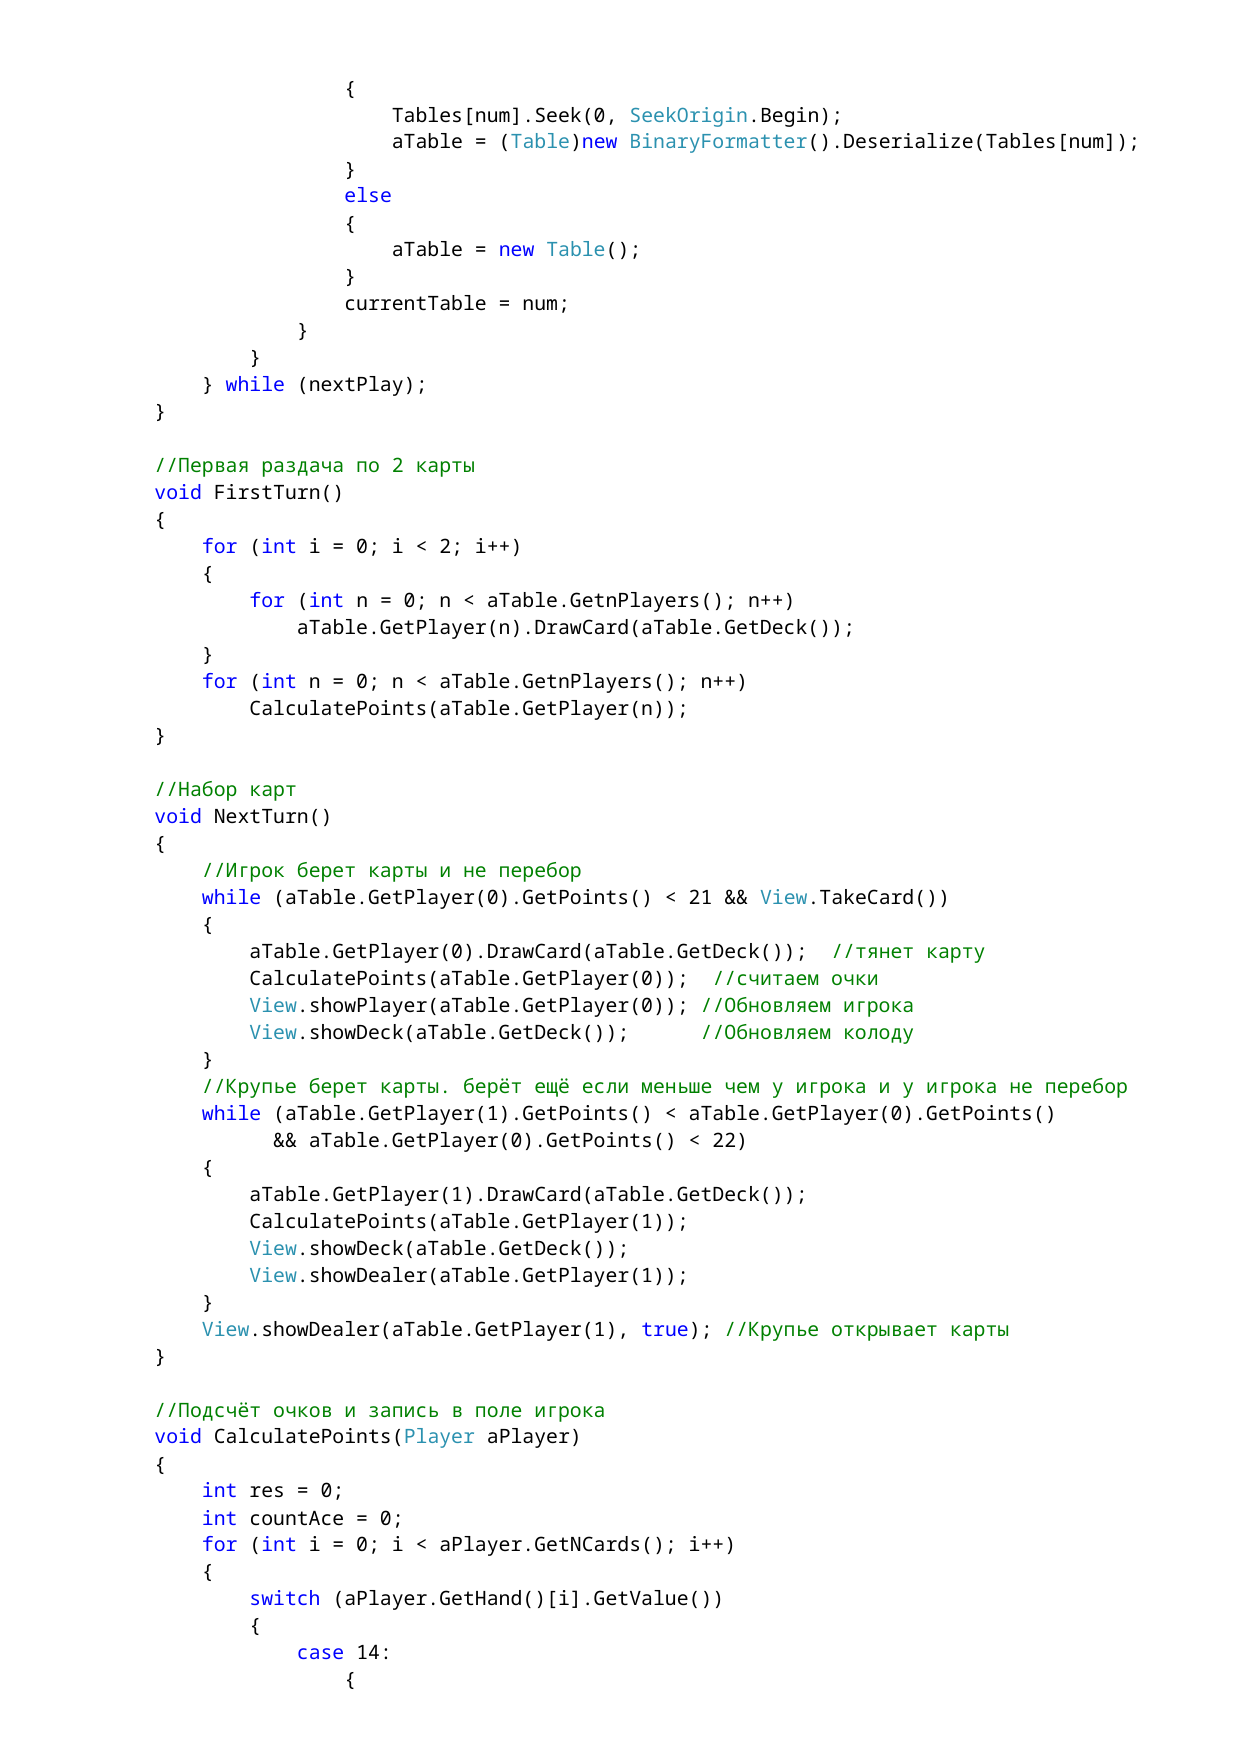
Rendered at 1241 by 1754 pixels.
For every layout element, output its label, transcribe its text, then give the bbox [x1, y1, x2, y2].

text CalculatePoints(aTable.GetPlayer(n)); [59, 694, 1211, 721]
text aTable.GetPlayer(1).DrawCard(aTable.GetDeck()); [59, 1180, 1211, 1207]
text case 14: [59, 1639, 1211, 1666]
text CalculatePoints(aTable.GetPlayer(0)); //считаем очки [59, 964, 1211, 991]
text while (aTable.GetPlayer(1).GetPoints() < aTable.GetPlayer(0).GetPoints() [59, 1099, 1211, 1126]
text { [59, 74, 1211, 101]
text void NextTurn() [59, 802, 1211, 829]
text { [59, 1558, 1211, 1585]
text } [59, 1342, 1211, 1369]
text { [59, 829, 1211, 856]
text CalculatePoints(aTable.GetPlayer(1)); [59, 1207, 1211, 1234]
text currentTable = num; [59, 290, 1211, 317]
text //Набор карт [59, 775, 1211, 802]
text View.showDealer(aTable.GetPlayer(1), true); //Крупье открывает карты [59, 1315, 1211, 1342]
text } [59, 1045, 1211, 1072]
text { [59, 1612, 1211, 1639]
text } [59, 317, 1211, 344]
text } while (nextPlay); [59, 371, 1211, 398]
text for (int i = 0; i < 2; i++) [59, 532, 1211, 559]
text //Игрок берет карты и не перебор [59, 856, 1211, 883]
text } [59, 155, 1211, 182]
text Tables[num].Seek(0, SeekOrigin.Begin); [59, 101, 1211, 128]
text { [59, 209, 1211, 236]
text } [59, 1288, 1211, 1315]
text View.showDeck(aTable.GetDeck()); [59, 1234, 1211, 1261]
text { [59, 1666, 1211, 1693]
text aTable.GetPlayer(n).DrawCard(aTable.GetDeck()); [59, 613, 1211, 640]
text //Первая раздача по 2 карты [59, 452, 1211, 478]
text void FirstTurn() [59, 478, 1211, 506]
text } [59, 344, 1211, 371]
text View.showDeck(aTable.GetDeck()); //Обновляем колоду [59, 1018, 1211, 1045]
text int countAce = 0; [59, 1504, 1211, 1531]
text for (int n = 0; n < aTable.GetnPlayers(); n++) [59, 586, 1211, 613]
text //Подсчёт очков и запись в поле игрока [59, 1396, 1211, 1423]
text while (aTable.GetPlayer(0).GetPoints() < 21 && View.TakeCard()) [59, 883, 1211, 910]
text //Крупье берет карты. берёт ещё если меньше чем у игрока и у игрока не перебор [59, 1072, 1211, 1099]
text aTable = (Table)new BinaryFormatter().Deserialize(Tables[num]); [59, 128, 1211, 155]
text for (int i = 0; i < aPlayer.GetNCards(); i++) [59, 1531, 1211, 1558]
text aTable.GetPlayer(0).DrawCard(aTable.GetDeck()); //тянет карту [59, 937, 1211, 964]
text int res = 0; [59, 1477, 1211, 1504]
text for (int n = 0; n < aTable.GetnPlayers(); n++) [59, 667, 1211, 694]
text { [59, 506, 1211, 532]
text && aTable.GetPlayer(0).GetPoints() < 22) [59, 1126, 1211, 1153]
text { [59, 559, 1211, 586]
text { [59, 1153, 1211, 1180]
text } [59, 721, 1211, 748]
text } [59, 640, 1211, 667]
text else [59, 182, 1211, 209]
text View.showDealer(aTable.GetPlayer(1)); [59, 1261, 1211, 1288]
text switch (aPlayer.GetHand()[i].GetValue()) [59, 1585, 1211, 1612]
text View.showPlayer(aTable.GetPlayer(0)); //Обновляем игрока [59, 991, 1211, 1018]
text aTable = new Table(); [59, 236, 1211, 263]
text void CalculatePoints(Player aPlayer) [59, 1423, 1211, 1450]
text } [59, 263, 1211, 290]
text } [59, 398, 1211, 424]
text { [59, 910, 1211, 937]
text { [59, 1450, 1211, 1477]
